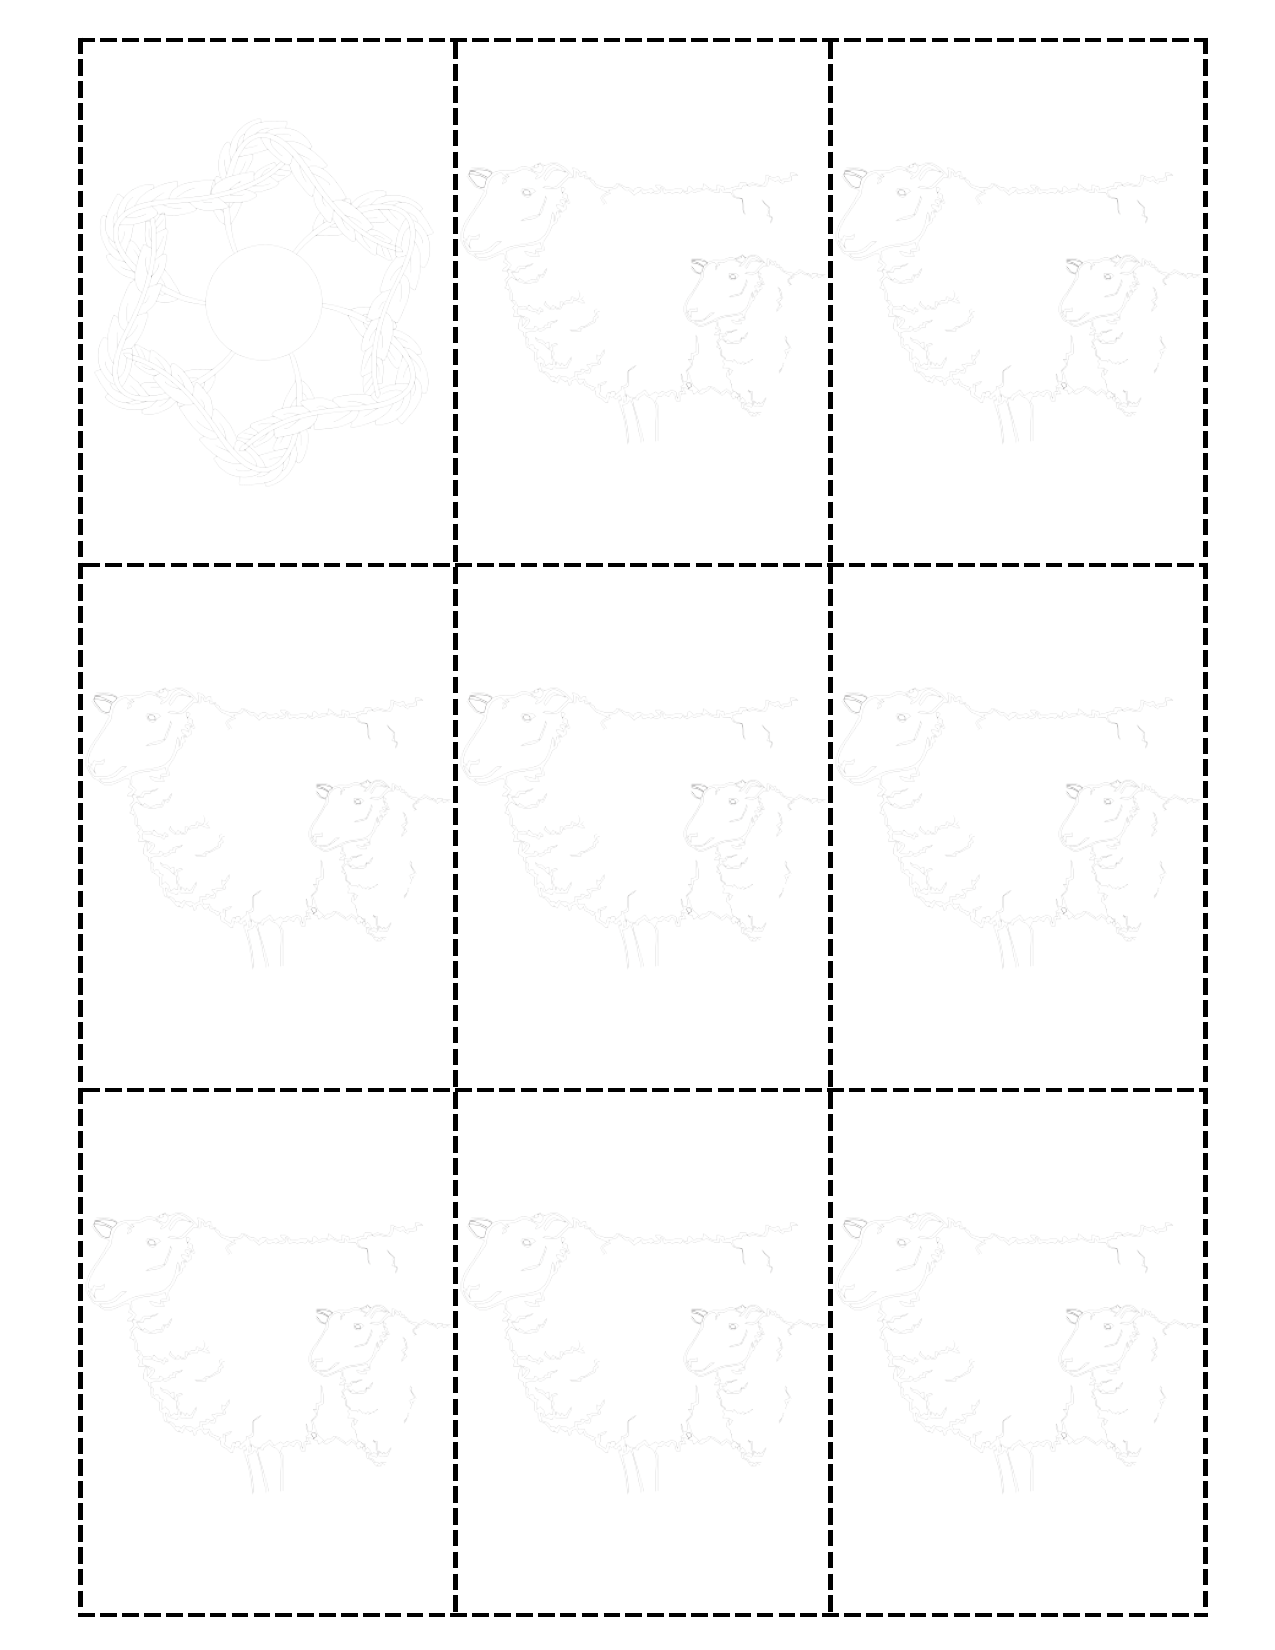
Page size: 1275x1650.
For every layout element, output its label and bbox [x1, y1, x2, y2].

table_cell [831, 563, 1206, 1087]
table_cell [81, 1088, 456, 1612]
table_cell [456, 38, 831, 562]
table_cell [81, 38, 456, 562]
table_cell [81, 563, 456, 1087]
table_cell [831, 1088, 1206, 1612]
table_cell [831, 38, 1206, 562]
table_cell [456, 1088, 831, 1612]
table_cell [456, 563, 831, 1087]
